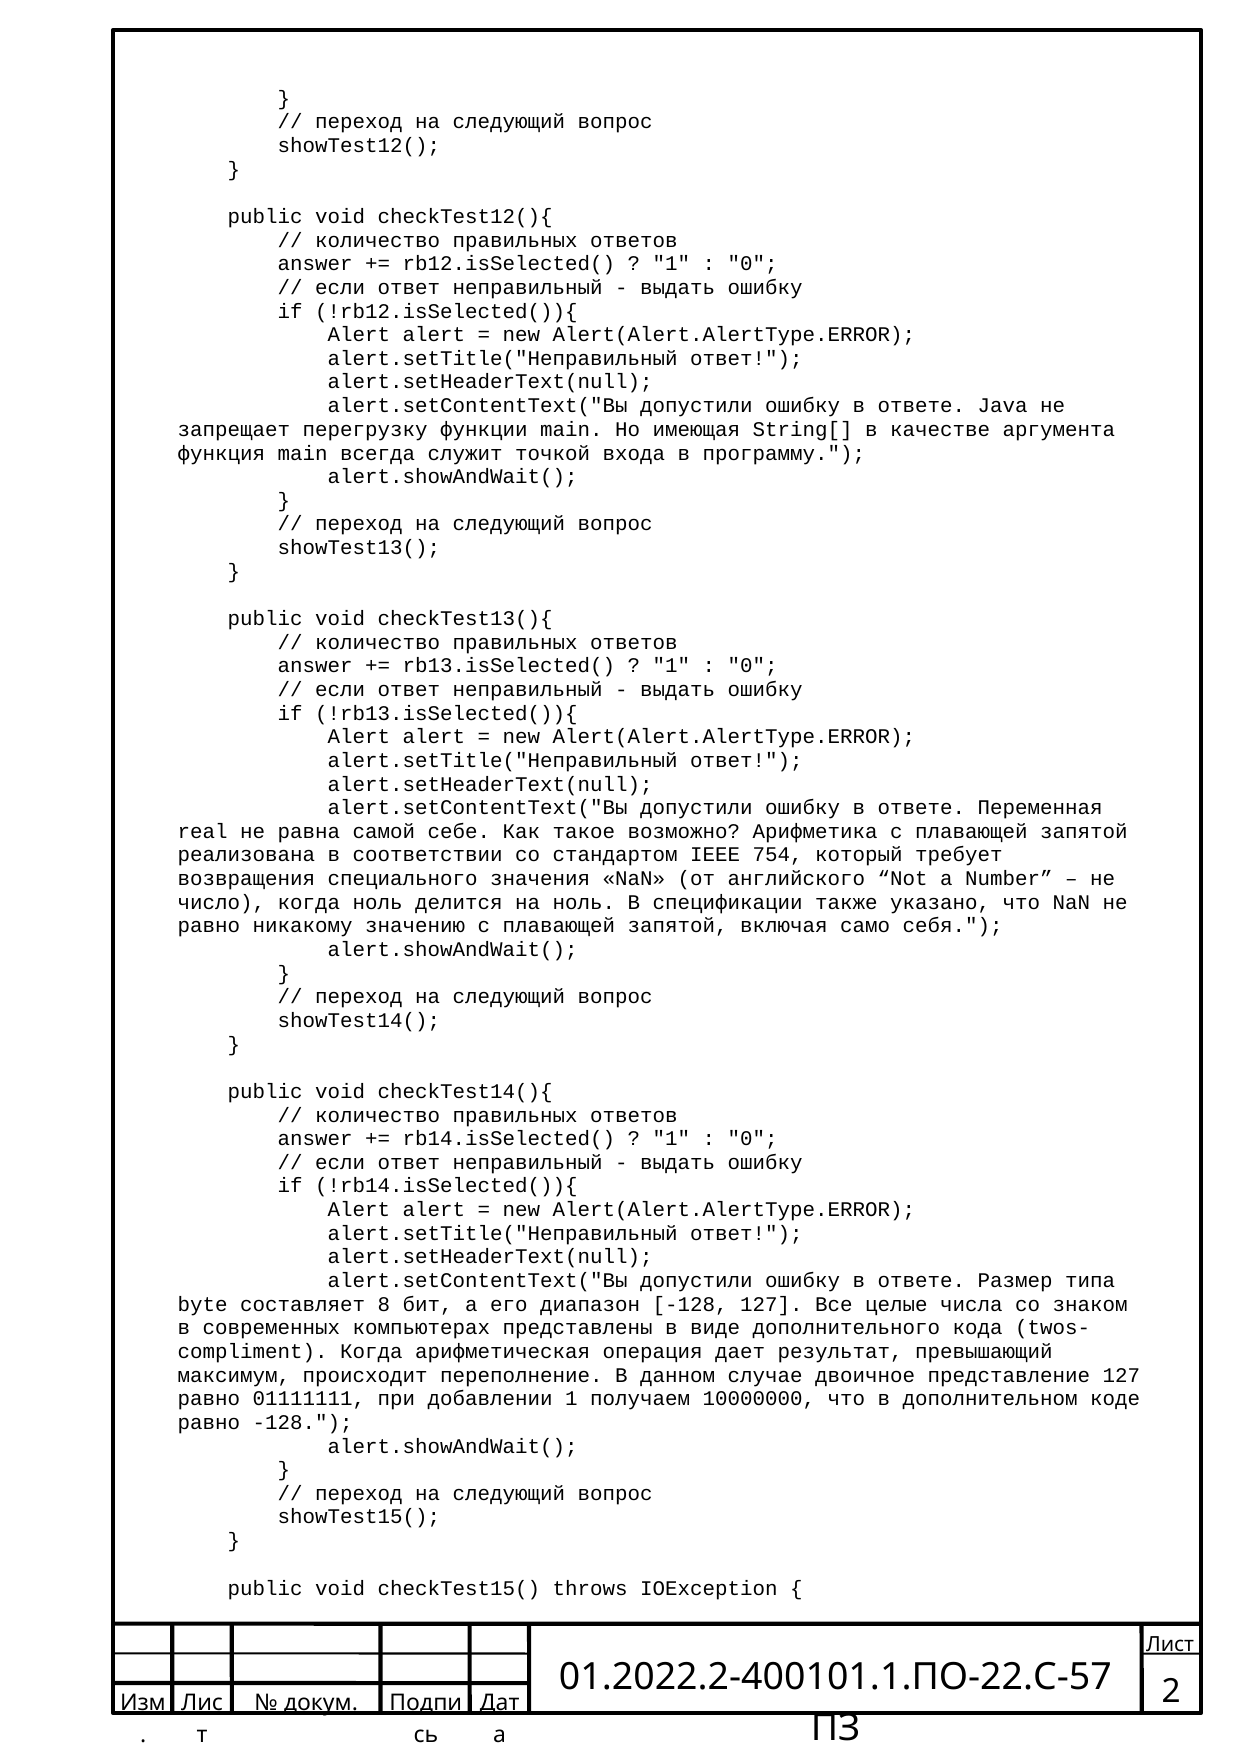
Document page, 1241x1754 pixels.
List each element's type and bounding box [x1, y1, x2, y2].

text [177, 88, 1152, 1601]
